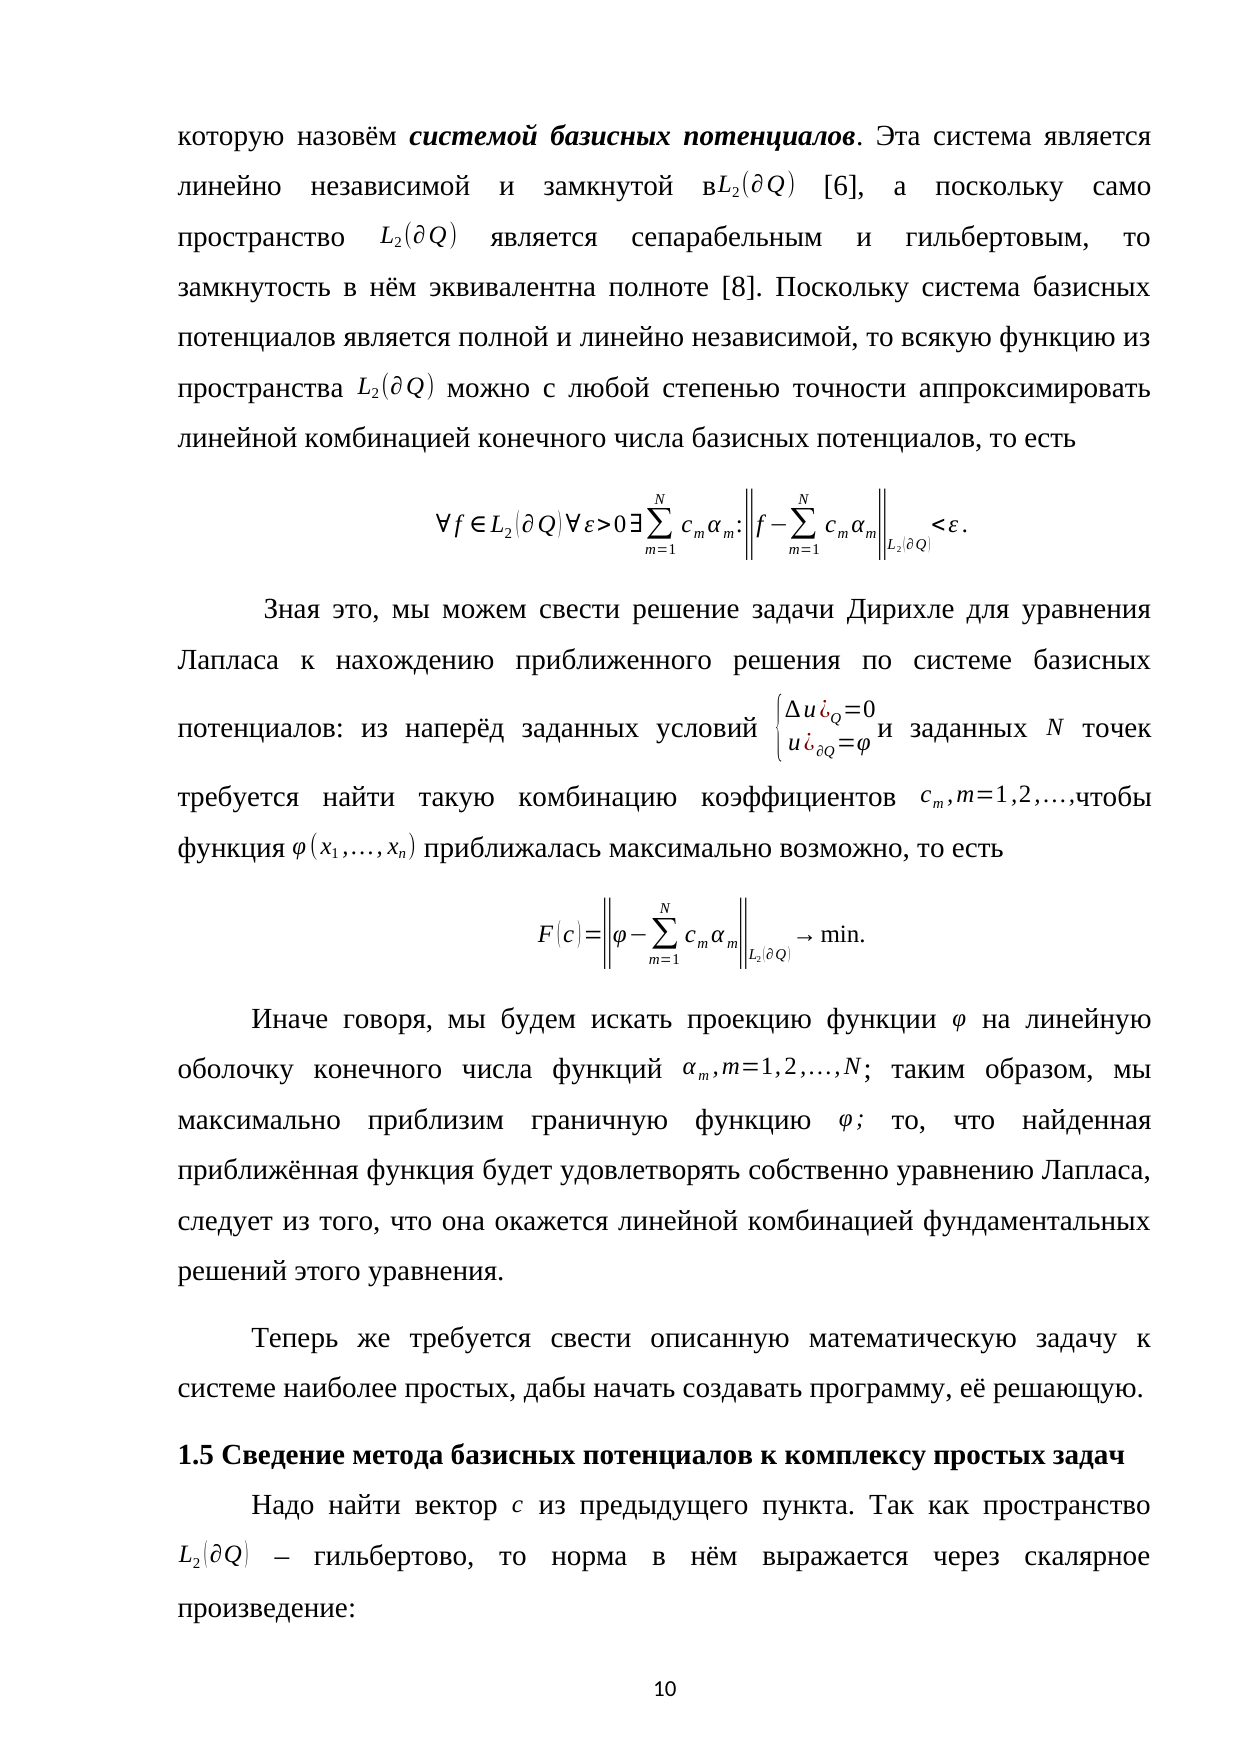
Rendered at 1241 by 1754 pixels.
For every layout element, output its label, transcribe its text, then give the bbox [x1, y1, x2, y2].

text Теперь же требуется свести описанную математическую задачу к системе наиболее простых, дабы начать создавать программу, её решающую. [177, 1320, 1152, 1404]
text Зная это, мы можем свести решение задачи Дирихле для уравнения Лапласа к нахождению приближенного решения по системе базисных потенциалов: из наперёд заданных условий и заданных точек требуется найти такую комбинацию коэффициентов чтобы функция приближалась максимально возможно, то есть [177, 592, 1152, 863]
subtitle 1.5 Сведение метода базисных потенциалов к комплексу простых задач [177, 1437, 1152, 1471]
text которую назовём системой базисных потенциалов. Эта система является линейно независимой и замкнутой в [6], а поскольку само пространство является сепарабельным и гильбертовым, то замкнутость в нём эквивалентна полноте [8]. Поскольку система базисных потенциалов является полной и линейно независимой, то всякую функцию из пространства можно с любой степенью точности аппроксимировать линейной комбинацией конечного числа базисных потенциалов, то есть [177, 118, 1152, 453]
text Надо найти вектор из предыдущего пункта. Так как пространство – гильбертово, то норма в нём выражается через скалярное произведение: [177, 1487, 1152, 1623]
text Иначе говоря, мы будем искать проекцию функции на линейную оболочку конечного числа функций ; таким образом, мы максимально приблизим граничную функцию то, что найденная приближённая функция будет удовлетворять собственно уравнению Лапласа, следует из того, что она окажется линейной комбинацией фундаментальных решений этого уравнения. [177, 1001, 1152, 1286]
